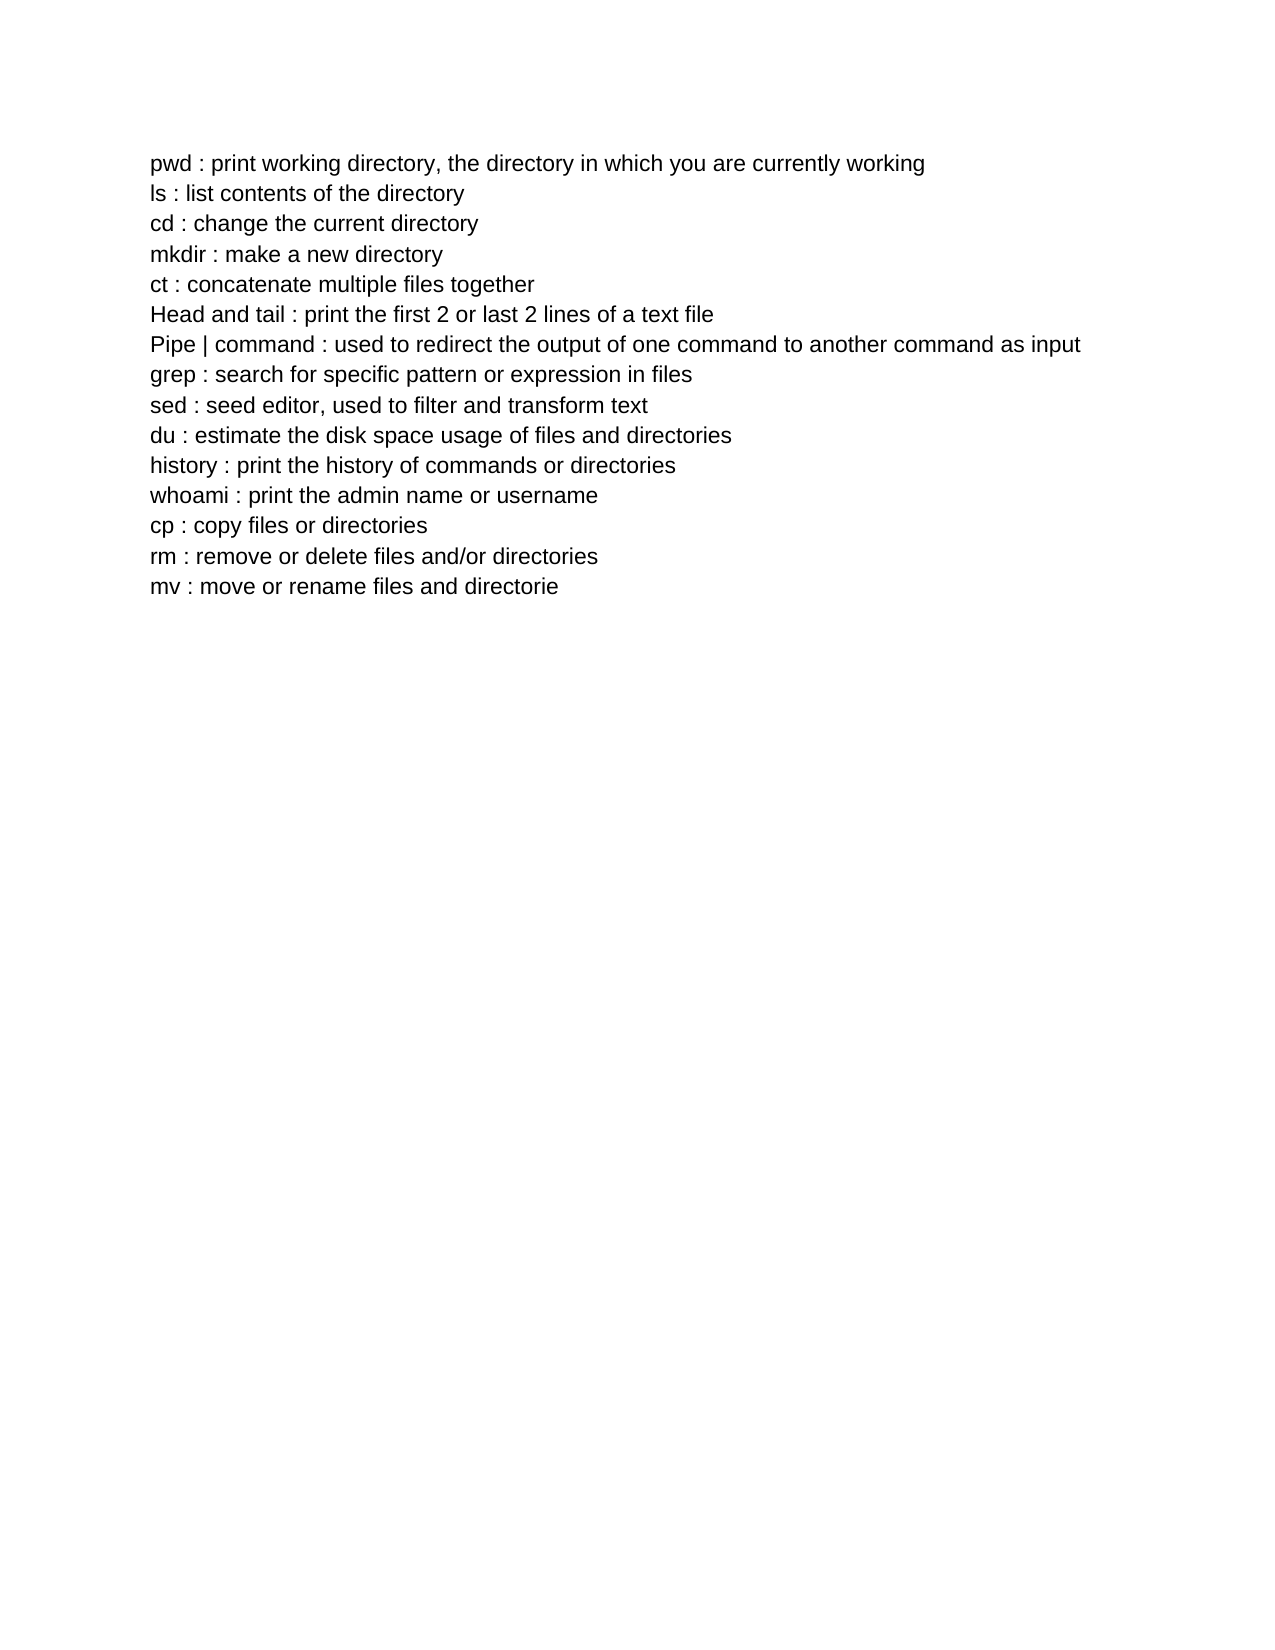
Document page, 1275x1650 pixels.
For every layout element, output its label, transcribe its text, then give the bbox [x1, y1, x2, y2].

text Head and tail : print the first 2 or last 2 lines of a text file [150, 301, 1125, 327]
text cp : copy files or directories [150, 512, 1125, 539]
text whoami : print the admin name or username [150, 482, 1125, 509]
text sed : seed editor, used to filter and transform text [150, 392, 1125, 418]
text rm : remove or delete files and/or directories [150, 543, 1125, 569]
text Pipe | command : used to redirect the output of one command to another command as input [150, 331, 1125, 358]
text ls : list contents of the directory [150, 180, 1125, 207]
text grep : search for specific pattern or expression in files [150, 361, 1125, 388]
text mv : move or rename files and directorie [150, 573, 1125, 599]
text ct : concatenate multiple files together [150, 271, 1125, 297]
text cd : change the current directory [150, 210, 1125, 237]
text history : print the history of commands or directories [150, 452, 1125, 478]
text mkdir : make a new directory [150, 241, 1125, 267]
text pwd : print working directory, the directory in which you are currently working [150, 150, 1125, 176]
text du : estimate the disk space usage of files and directories [150, 422, 1125, 448]
